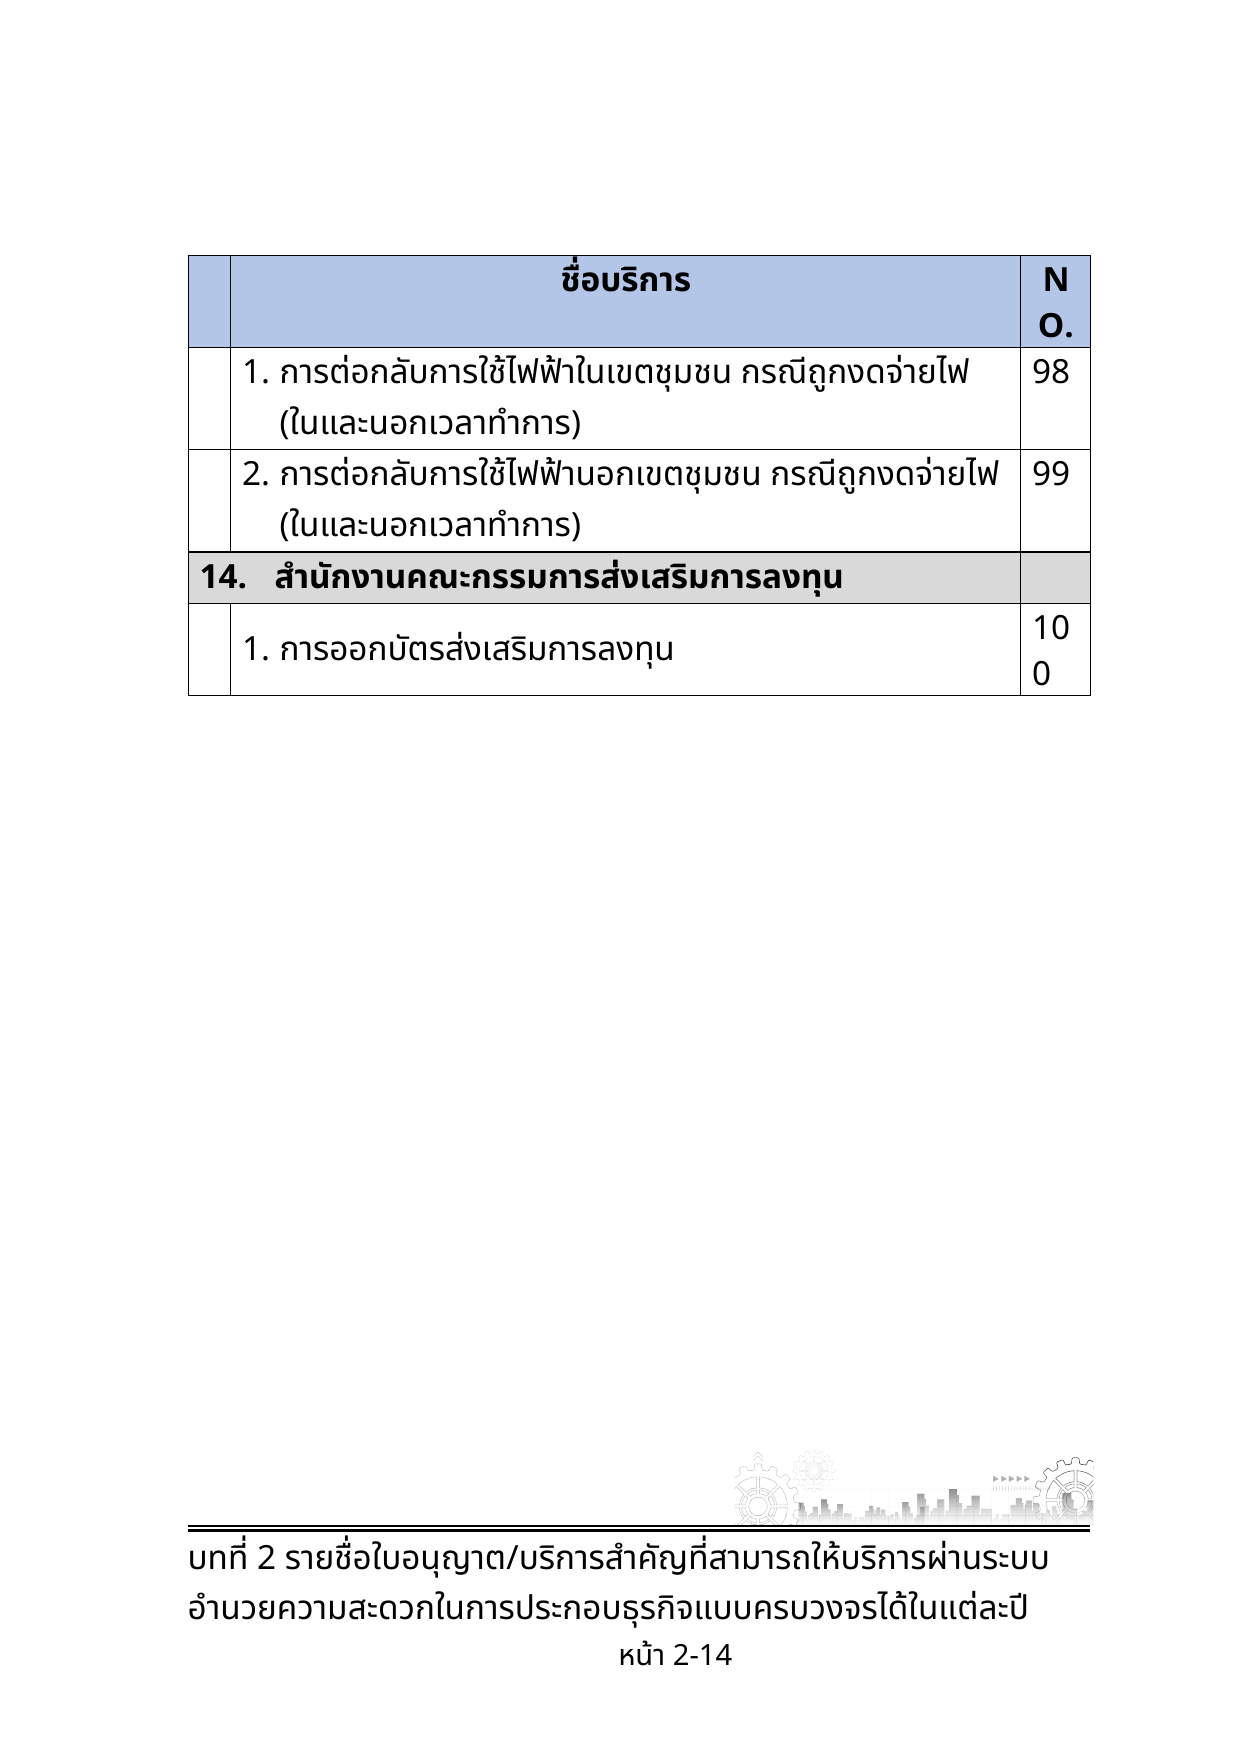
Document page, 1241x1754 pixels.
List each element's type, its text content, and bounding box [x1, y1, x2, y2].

table_cell [189, 348, 230, 449]
table_cell 99 [1021, 450, 1090, 551]
table_cell 98 [1021, 348, 1090, 449]
table_header ชื่อบริการ [231, 256, 1020, 347]
table_cell การต่อกลับการใช้ไฟฟ้านอกเขตชุมชน กรณีถูกงดจ่ายไฟ (ในและนอกเวลาทำการ) [231, 450, 1020, 551]
table_header NO. [1021, 256, 1090, 347]
table_cell สำนักงานคณะกรรมการส่งเสริมการลงทุน [189, 553, 1020, 603]
table_header [189, 256, 230, 347]
table_cell การต่อกลับการใช้ไฟฟ้าในเขตชุมชน กรณีถูกงดจ่ายไฟ (ในและนอกเวลาทำการ) [231, 348, 1020, 449]
table_cell [189, 450, 230, 551]
table_cell [1021, 553, 1090, 603]
picture [734, 1448, 1094, 1525]
table_cell 100 [1021, 604, 1090, 695]
table_cell การออกบัตรส่งเสริมการลงทุน [231, 604, 1020, 695]
table_cell [189, 604, 230, 695]
